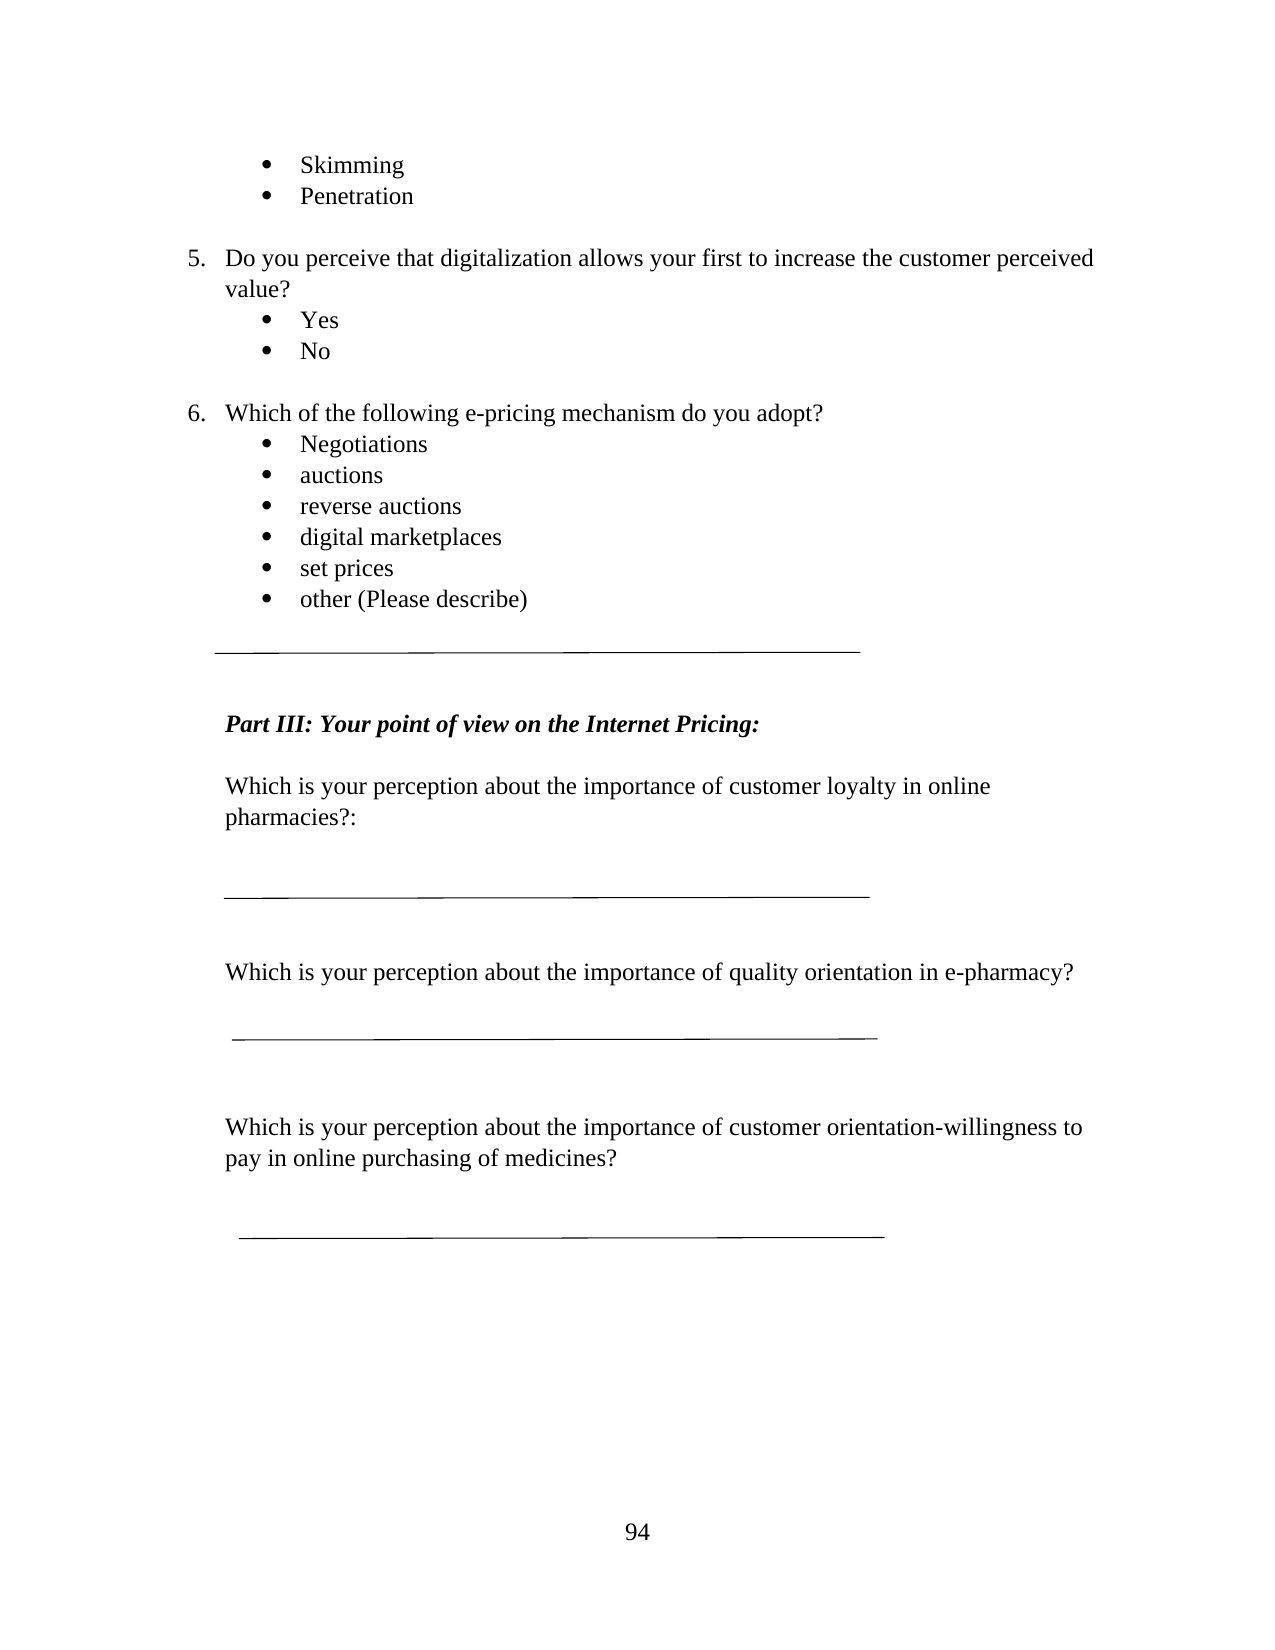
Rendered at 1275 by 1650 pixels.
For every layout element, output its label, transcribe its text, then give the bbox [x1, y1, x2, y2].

list Skimming [262, 150, 1125, 179]
list set prices [262, 553, 1125, 582]
list Do you perceive that digitalization allows your first to increase the customer perceived value? [187, 243, 1125, 303]
list other (Please describe) [262, 584, 1125, 613]
list reverse auctions [262, 491, 1125, 520]
list auctions [262, 460, 1125, 489]
list Which of the following e-pricing mechanism do you adopt? [187, 398, 1125, 427]
text Which is your perception about the importance of customer orientation-willingness to pay in online purchasing of medicines? [225, 1112, 1125, 1172]
text Part III: Your point of view on the Internet Pricing: [225, 709, 1125, 737]
list digital marketplaces [262, 522, 1125, 551]
list Yes [262, 305, 1125, 334]
text Which is your perception about the importance of quality orientation in e-pharmacy? [225, 957, 1125, 986]
list No [262, 336, 1125, 365]
list Negotiations [262, 429, 1125, 458]
text Which is your perception about the importance of customer loyalty in online pharmacies?: [225, 771, 1125, 831]
list Penetration [262, 181, 1125, 210]
